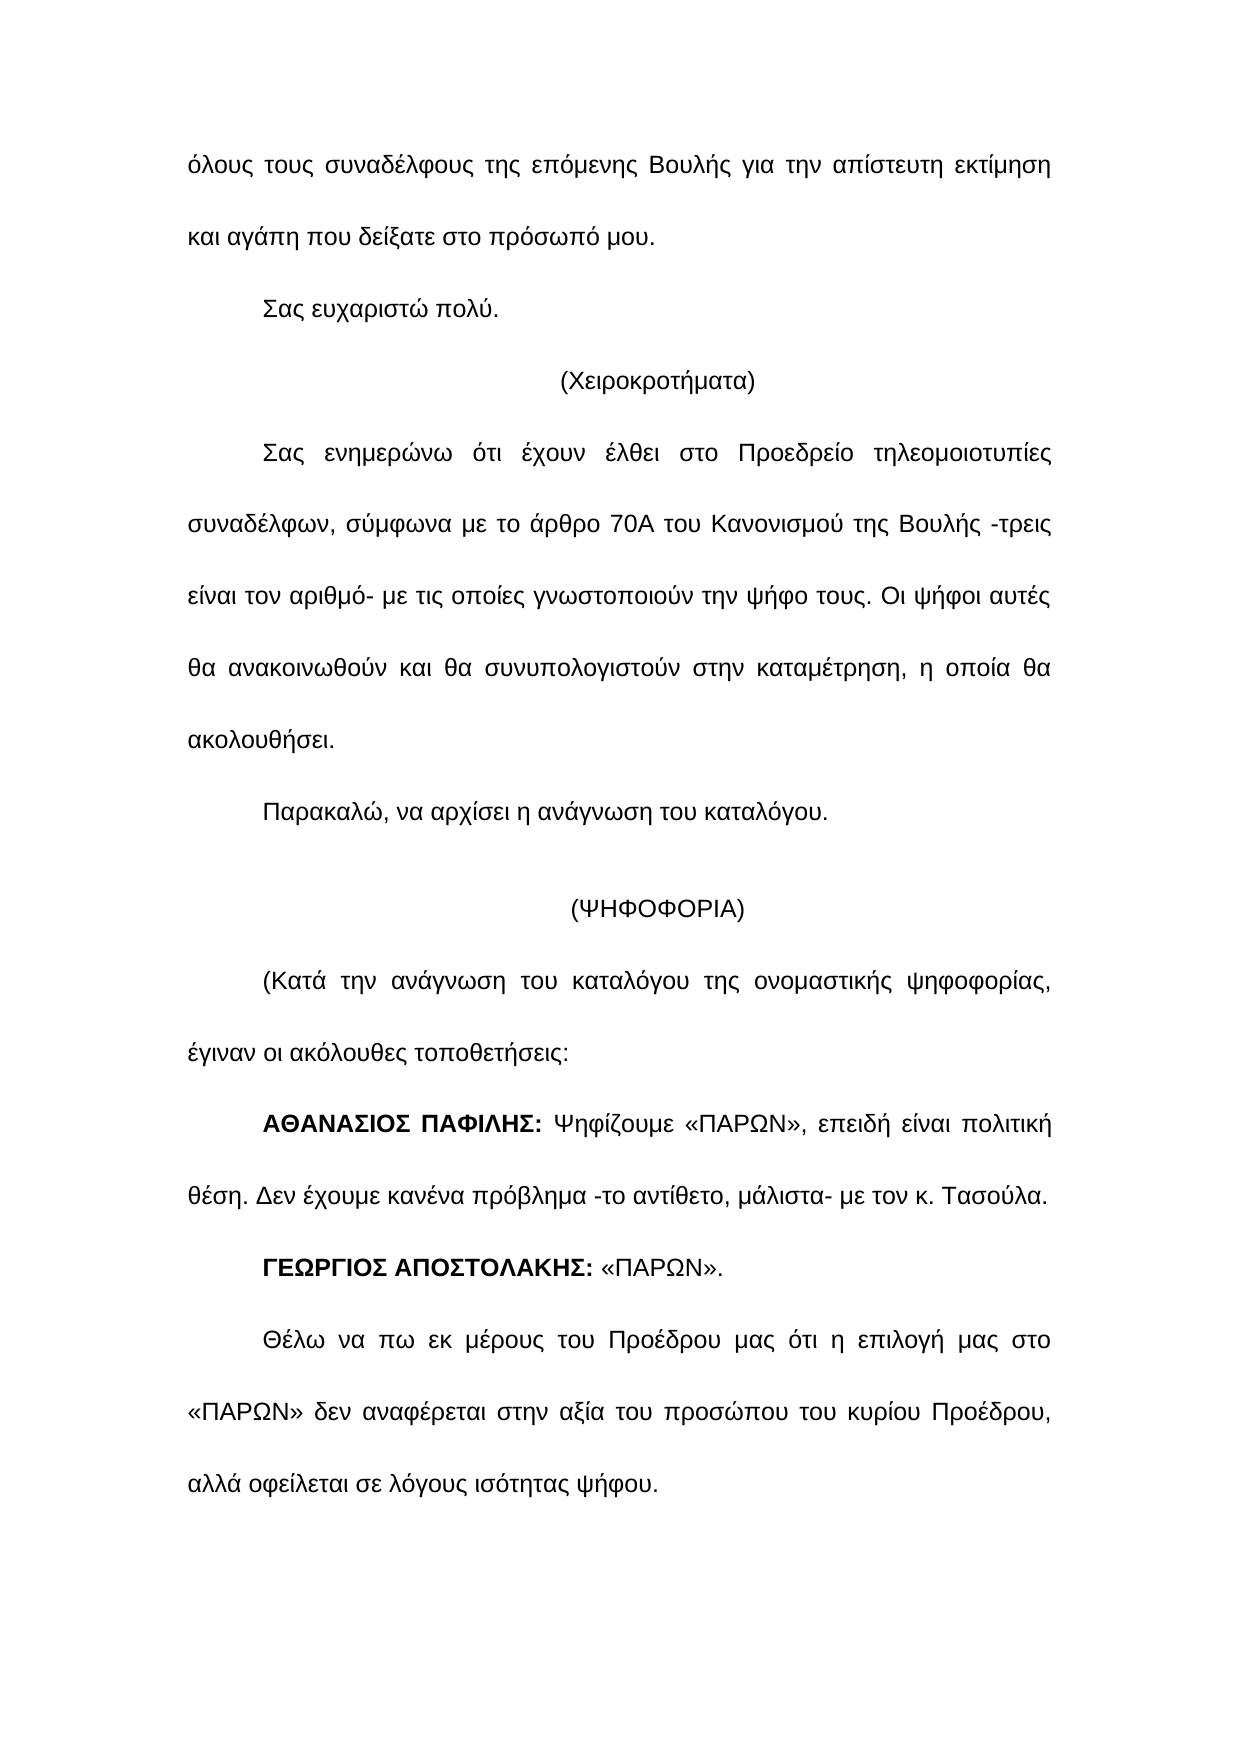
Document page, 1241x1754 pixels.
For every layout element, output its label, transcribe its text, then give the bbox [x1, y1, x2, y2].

text (ΨΗΦΟΦΟΡΙΑ) [187, 894, 1053, 922]
text (Χειροκροτήματα) [187, 366, 1053, 394]
text Παρακαλώ, να αρχίσει η ανάγνωση του καταλόγου. [187, 797, 1053, 826]
text ΓΕΩΡΓΙΟΣ ΑΠΟΣΤΟΛΑΚΗΣ: «ΠΑΡΩΝ». [187, 1253, 1053, 1282]
text Σας ευχαριστώ πολύ. [187, 294, 1053, 322]
text Θέλω να πω εκ μέρους του Προέδρου μας ότι η επιλογή μας στο «ΠΑΡΩΝ» δεν αναφέρεται στην αξία του προσώπου του κυρίου Προέδρου, αλλά οφείλεται σε λόγους ισότητας ψήφου. [187, 1325, 1053, 1497]
text (Κατά την ανάγνωση του καταλόγου της ονομαστικής ψηφοφορίας, έγιναν οι ακόλουθες τοποθετήσεις: [187, 966, 1053, 1066]
text Σας ενημερώνω ότι έχουν έλθει στο Προεδρείο τηλεομοιοτυπίες συναδέλφων, σύμφωνα με το άρθρο 70Α του Κανονισμού της Βουλής -τρεις είναι τον αριθμό- με τις οποίες γνωστοποιούν την ψήφο τους. Οι ψήφοι αυτές θα ανακοινωθούν και θα συνυπολογιστούν στην καταμέτρηση, η οποία θα ακολουθήσει. [187, 437, 1053, 754]
text ΑΘΑΝΑΣΙΟΣ ΠΑΦΙΛΗΣ: Ψηφίζουμε «ΠΑΡΩΝ», επειδή είναι πολιτική θέση. Δεν έχουμε κανένα πρόβλημα -το αντίθετο, μάλιστα- με τον κ. Τασούλα. [187, 1109, 1053, 1210]
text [187, 150, 1053, 251]
